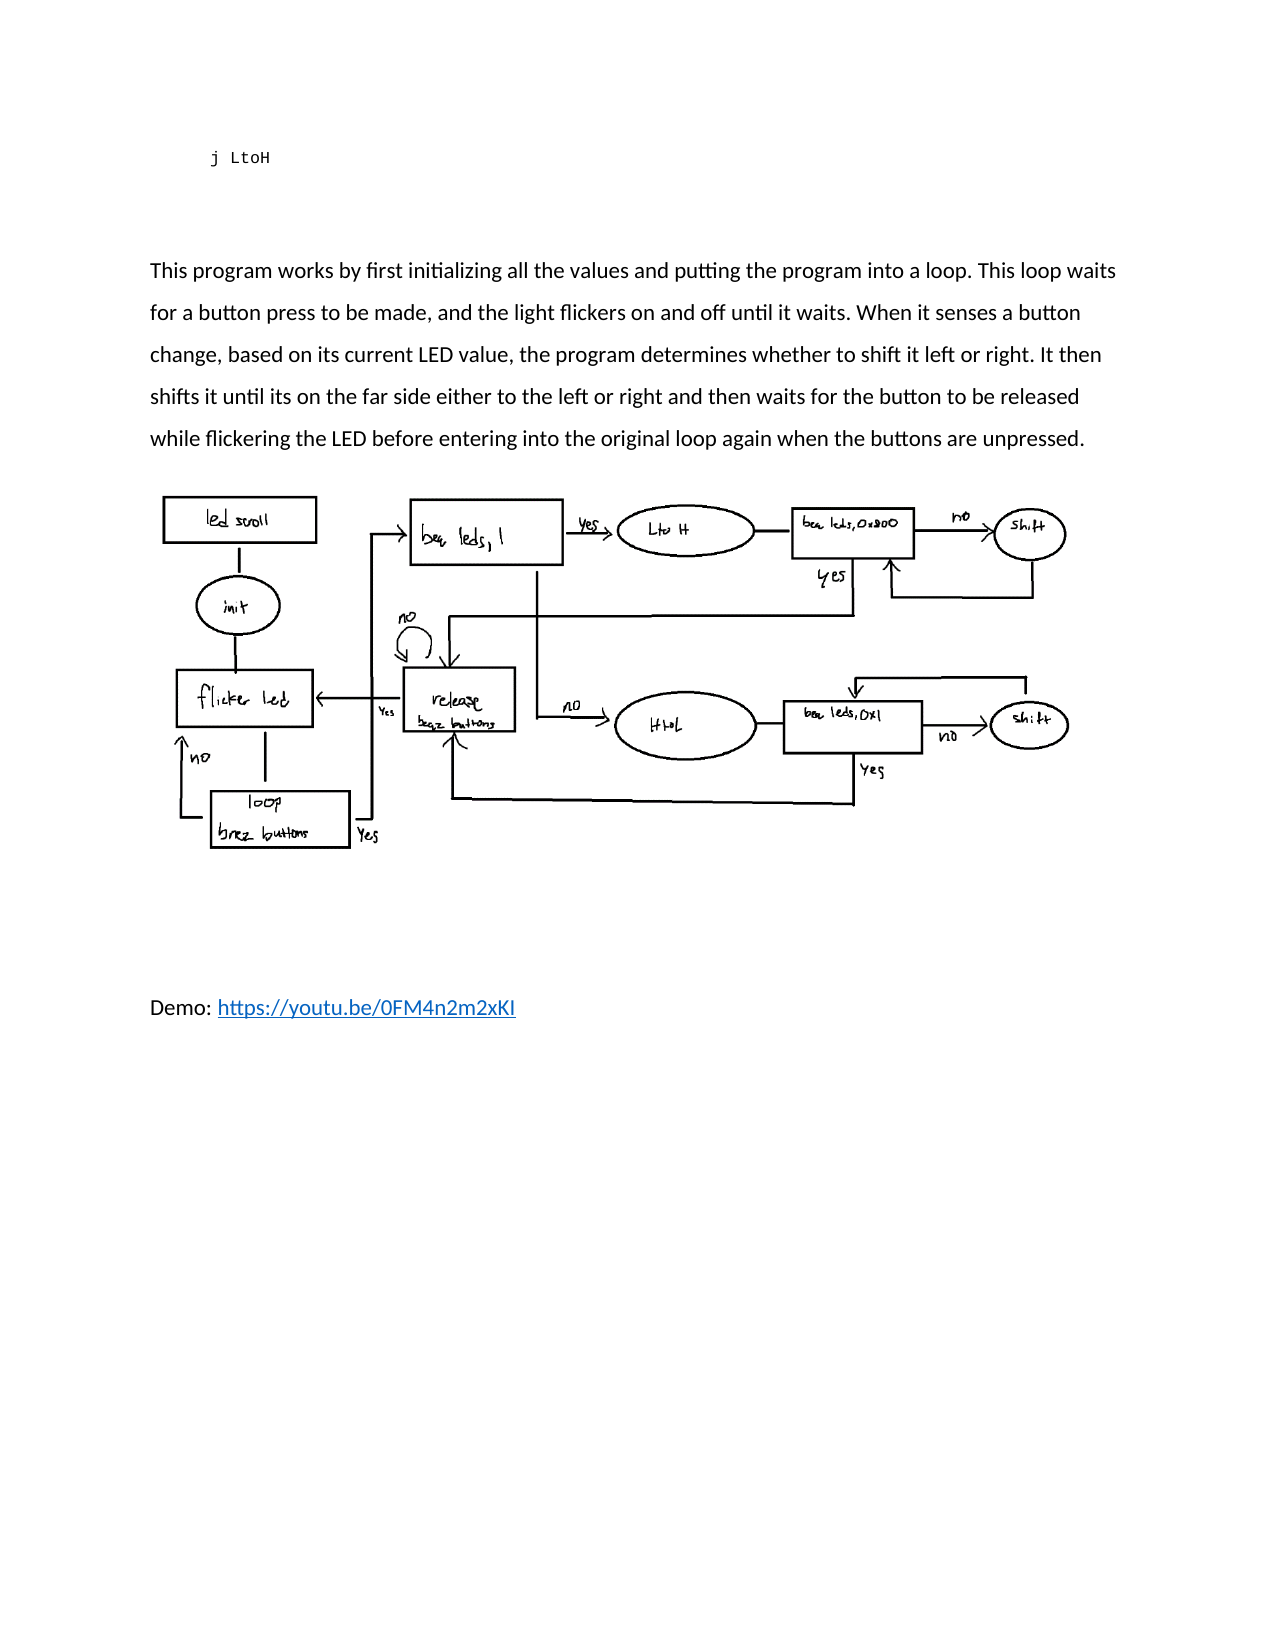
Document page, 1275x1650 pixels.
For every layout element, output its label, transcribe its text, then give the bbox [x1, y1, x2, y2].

text This program works by first initializing all the values and putting the program into a loop. This loop waits for a button press to be made, and the light flickers on and off until it waits. When it senses a button change, based on its current LED value, the program determines whether to shift it left or right. It then shifts it until its on the far side either to the left or right and then waits for the button to be released while flickering the LED before entering into the original loop again when the buttons are unpressed. [150, 257, 1125, 452]
text Demo: https://youtu.be/0FM4n2m2xKI [150, 993, 1125, 1021]
text j LtoH [150, 150, 1125, 169]
picture [150, 483, 1125, 927]
